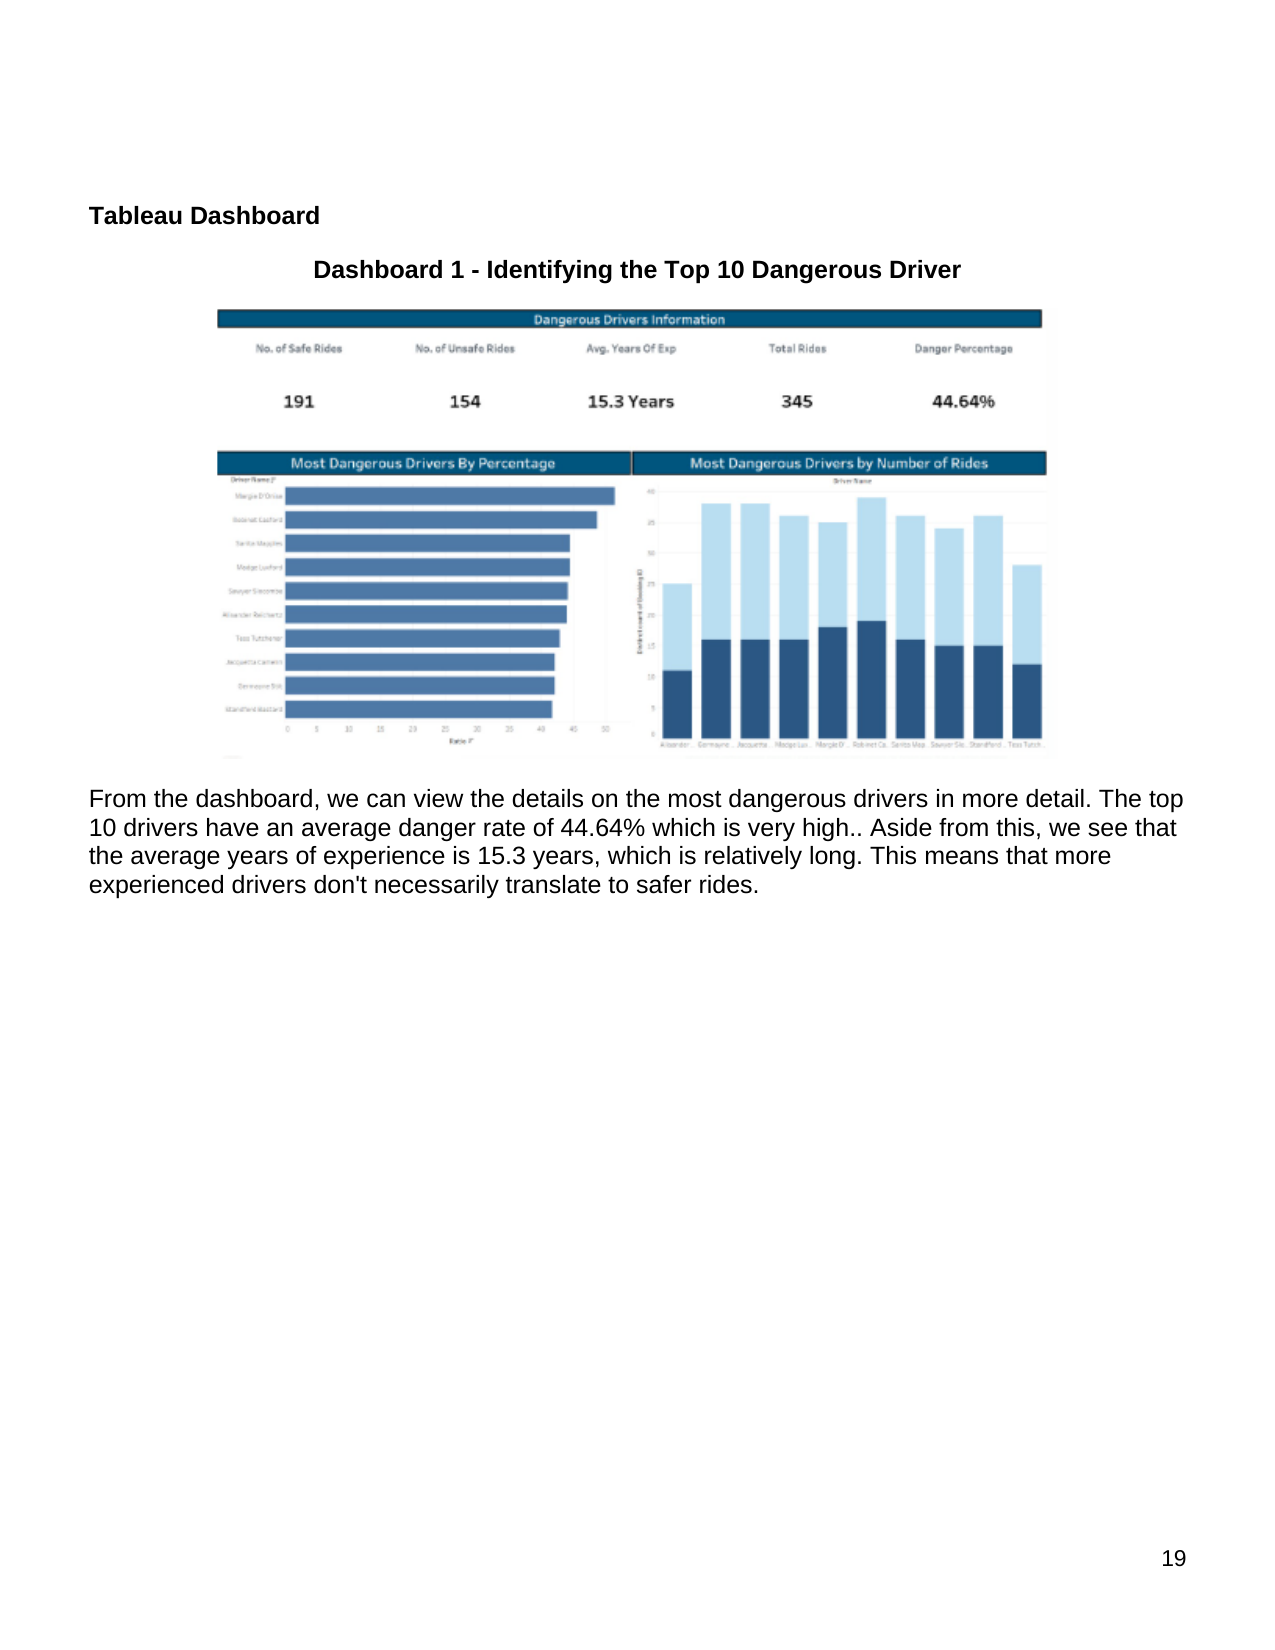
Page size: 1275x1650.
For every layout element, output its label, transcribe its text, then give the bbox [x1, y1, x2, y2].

picture [380, 460, 402, 469]
text From the dashboard, we can view the details on the most dangerous drivers in more detail. The top 10 drivers have an average danger rate of 44.64% which is very high.. Aside from this, we see that the average years of experience is 15.3 years, which is relatively long. This means that more experienced drivers don't necessarily translate to safer rides. [88, 784, 1186, 899]
picture [427, 460, 454, 469]
picture [406, 458, 424, 469]
picture [480, 458, 501, 469]
picture [217, 308, 1058, 759]
text Dashboard 1 - Identifying the Top 10 Dangerous Driver [88, 255, 1186, 284]
picture [292, 458, 326, 469]
text Tableau Dashboard [88, 201, 1186, 230]
